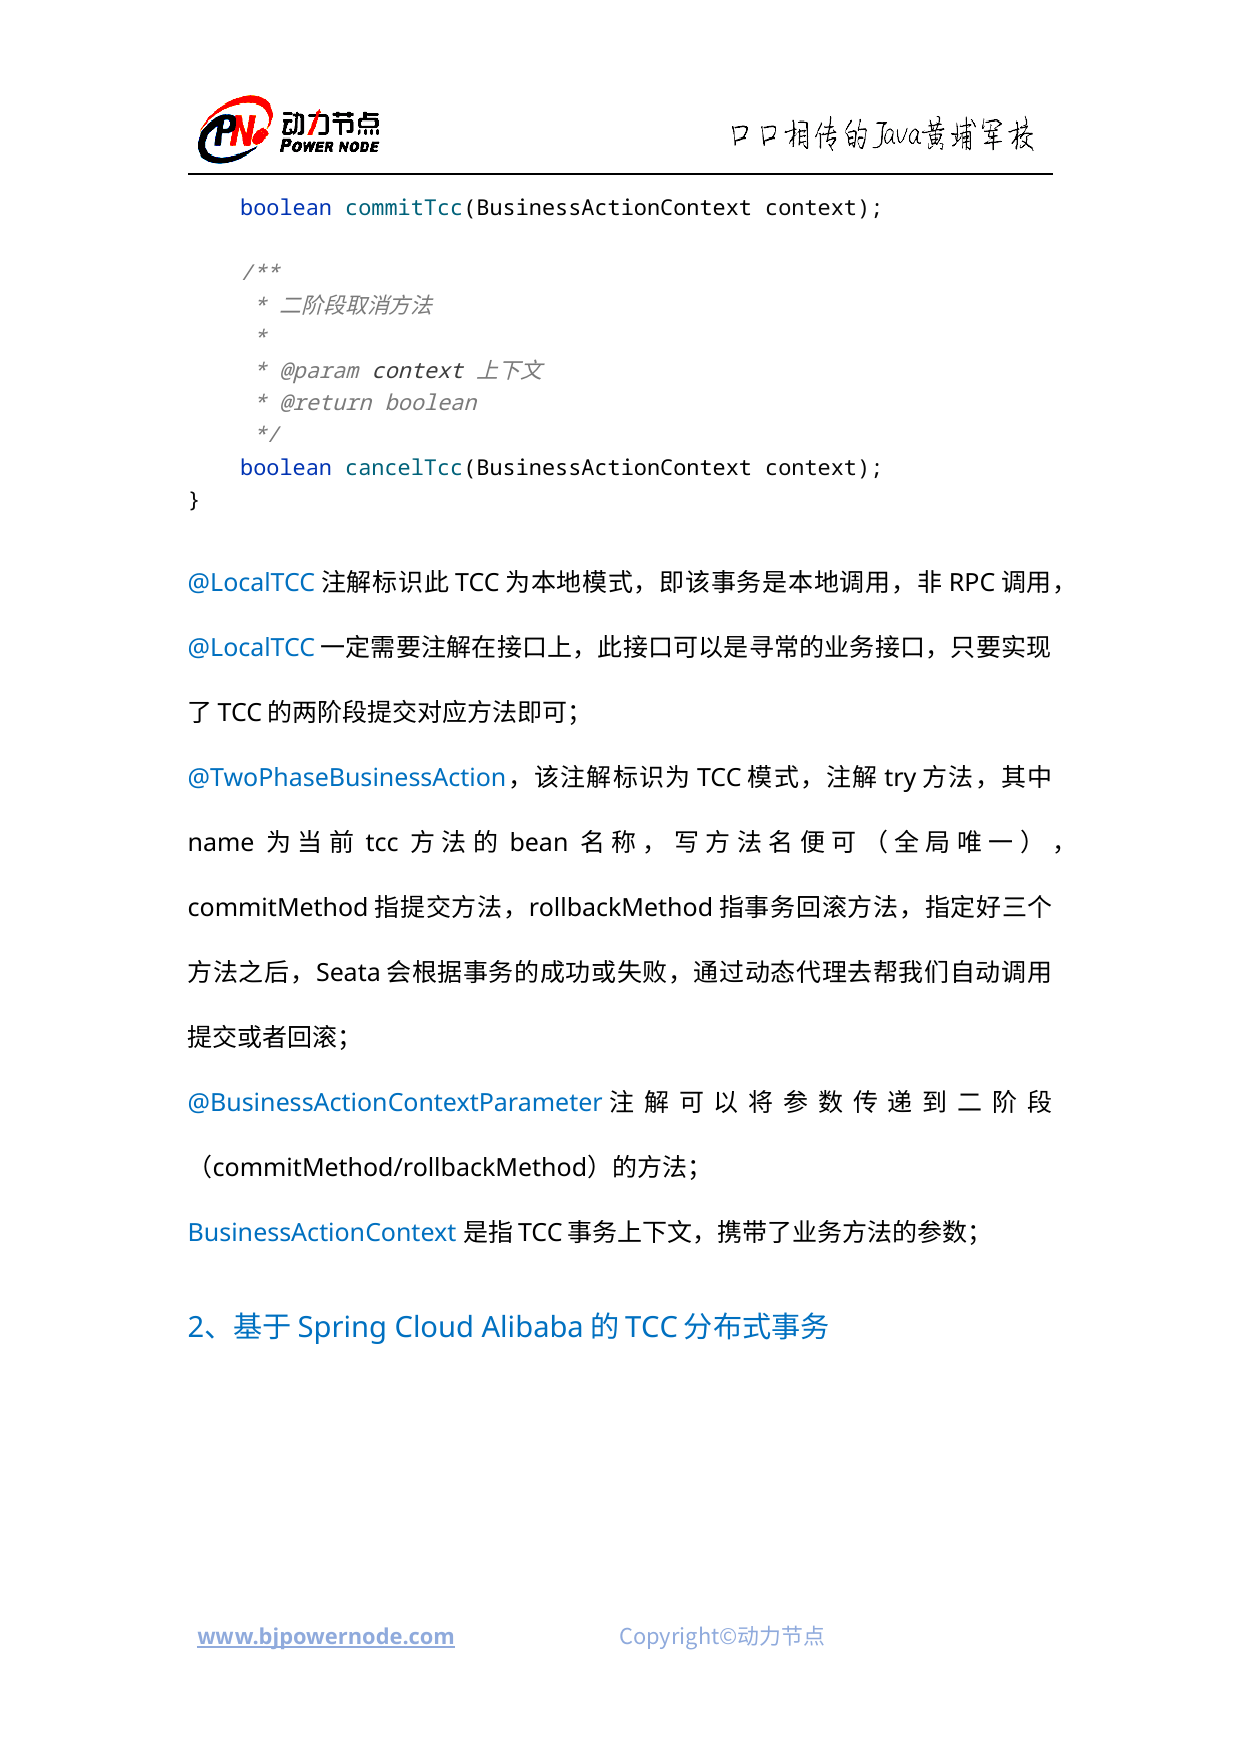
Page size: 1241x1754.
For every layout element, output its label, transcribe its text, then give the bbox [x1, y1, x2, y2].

subtitle 基于Spring Cloud Alibaba的TCC分布式事务 [187, 1292, 1053, 1357]
list @BusinessActionContextParameter 注解可以将参数传递到二阶段（commitMethod/rollbackMethod）的方法； [187, 1068, 1053, 1198]
list @TwoPhaseBusinessAction，该注解标识为TCC模式，注解try方法，其中name为当前tcc方法的bean名称，写方法名便可（全局唯一），commitMethod指提交方法，rollbackMethod指事务回滚方法，指定好三个方法之后，Seata会根据事务的成功或失败，通过动态代理去帮我们自动调用提交或者回滚； [187, 743, 1053, 1068]
picture [187, 88, 1053, 172]
list @LocalTCC注解标识此TCC为本地模式，即该事务是本地调用，非RPC调用，@LocalTCC一定需要注解在接口上，此接口可以是寻常的业务接口，只要实现了TCC的两阶段提交对应方法即可； [187, 548, 1053, 743]
list BusinessActionContext 是指TCC事务上下文，携带了业务方法的参数； [187, 1198, 1053, 1263]
